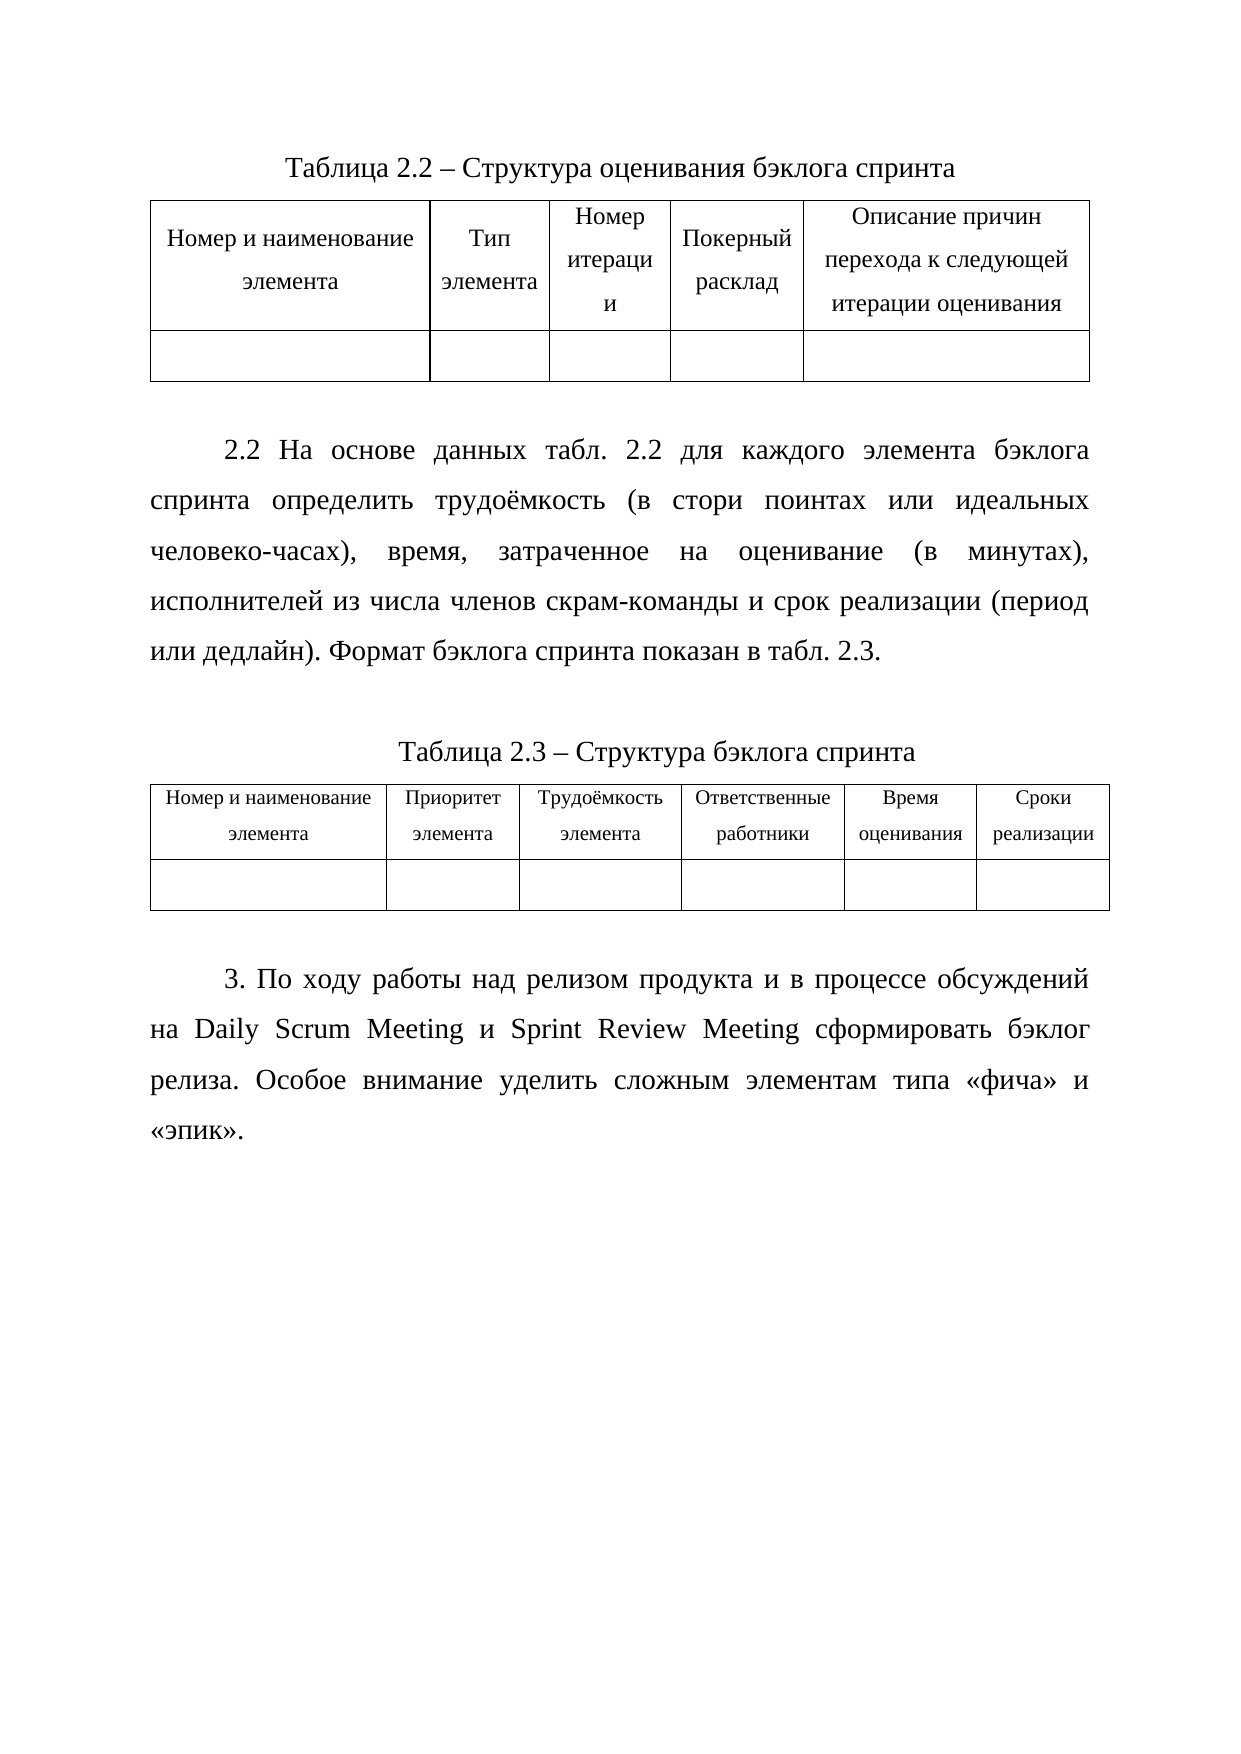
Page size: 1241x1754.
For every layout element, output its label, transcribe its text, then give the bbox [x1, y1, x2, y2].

table_header Ответственные работники [682, 785, 844, 858]
table_cell [387, 860, 519, 910]
table_cell [151, 860, 386, 910]
table_cell [520, 860, 681, 910]
table_header Описание причин перехода к следующей итерации оценивания [804, 201, 1089, 329]
table_header Номер и наименование элемента [151, 785, 386, 858]
table_header Трудоёмкость элемента [520, 785, 681, 858]
text Таблица 2.3 – Структура бэклога спринта [150, 734, 1090, 767]
table_cell [682, 860, 844, 910]
text Таблица 2.2 – Структура оценивания бэклога спринта [150, 150, 1090, 183]
table_header Приоритет элемента [387, 785, 519, 858]
table_cell [977, 860, 1109, 910]
text 3. По ходу работы над релизом продукта и в процессе обсуждений на Daily Scrum Meeting и Sprint Review Meeting сформировать бэклог релиза. Особое внимание уделить сложным элементам типа «фича» и «эпик». [150, 961, 1090, 1146]
table_cell [151, 331, 429, 381]
table_header Сроки реализации [977, 785, 1109, 858]
table_header Номер итерации [550, 201, 670, 329]
table_cell [845, 860, 976, 910]
table_cell [550, 331, 670, 381]
table_header Покерный расклад [671, 201, 803, 329]
table_header Тип элемента [431, 201, 549, 329]
table_header Номер и наименование элемента [151, 201, 429, 329]
table_cell [804, 331, 1089, 381]
table_header Время оценивания [845, 785, 976, 858]
table_cell [671, 331, 803, 381]
text 2.2 На основе данных табл. 2.2 для каждого элемента бэклога спринта определить трудоёмкость (в стори поинтах или идеальных человеко-часах), время, затраченное на оценивание (в минутах), исполнителей из числа членов скрам-команды и срок реализации (период или дедлайн). Формат бэклога спринта показан в табл. 2.3. [150, 432, 1090, 667]
table_cell [431, 331, 549, 381]
